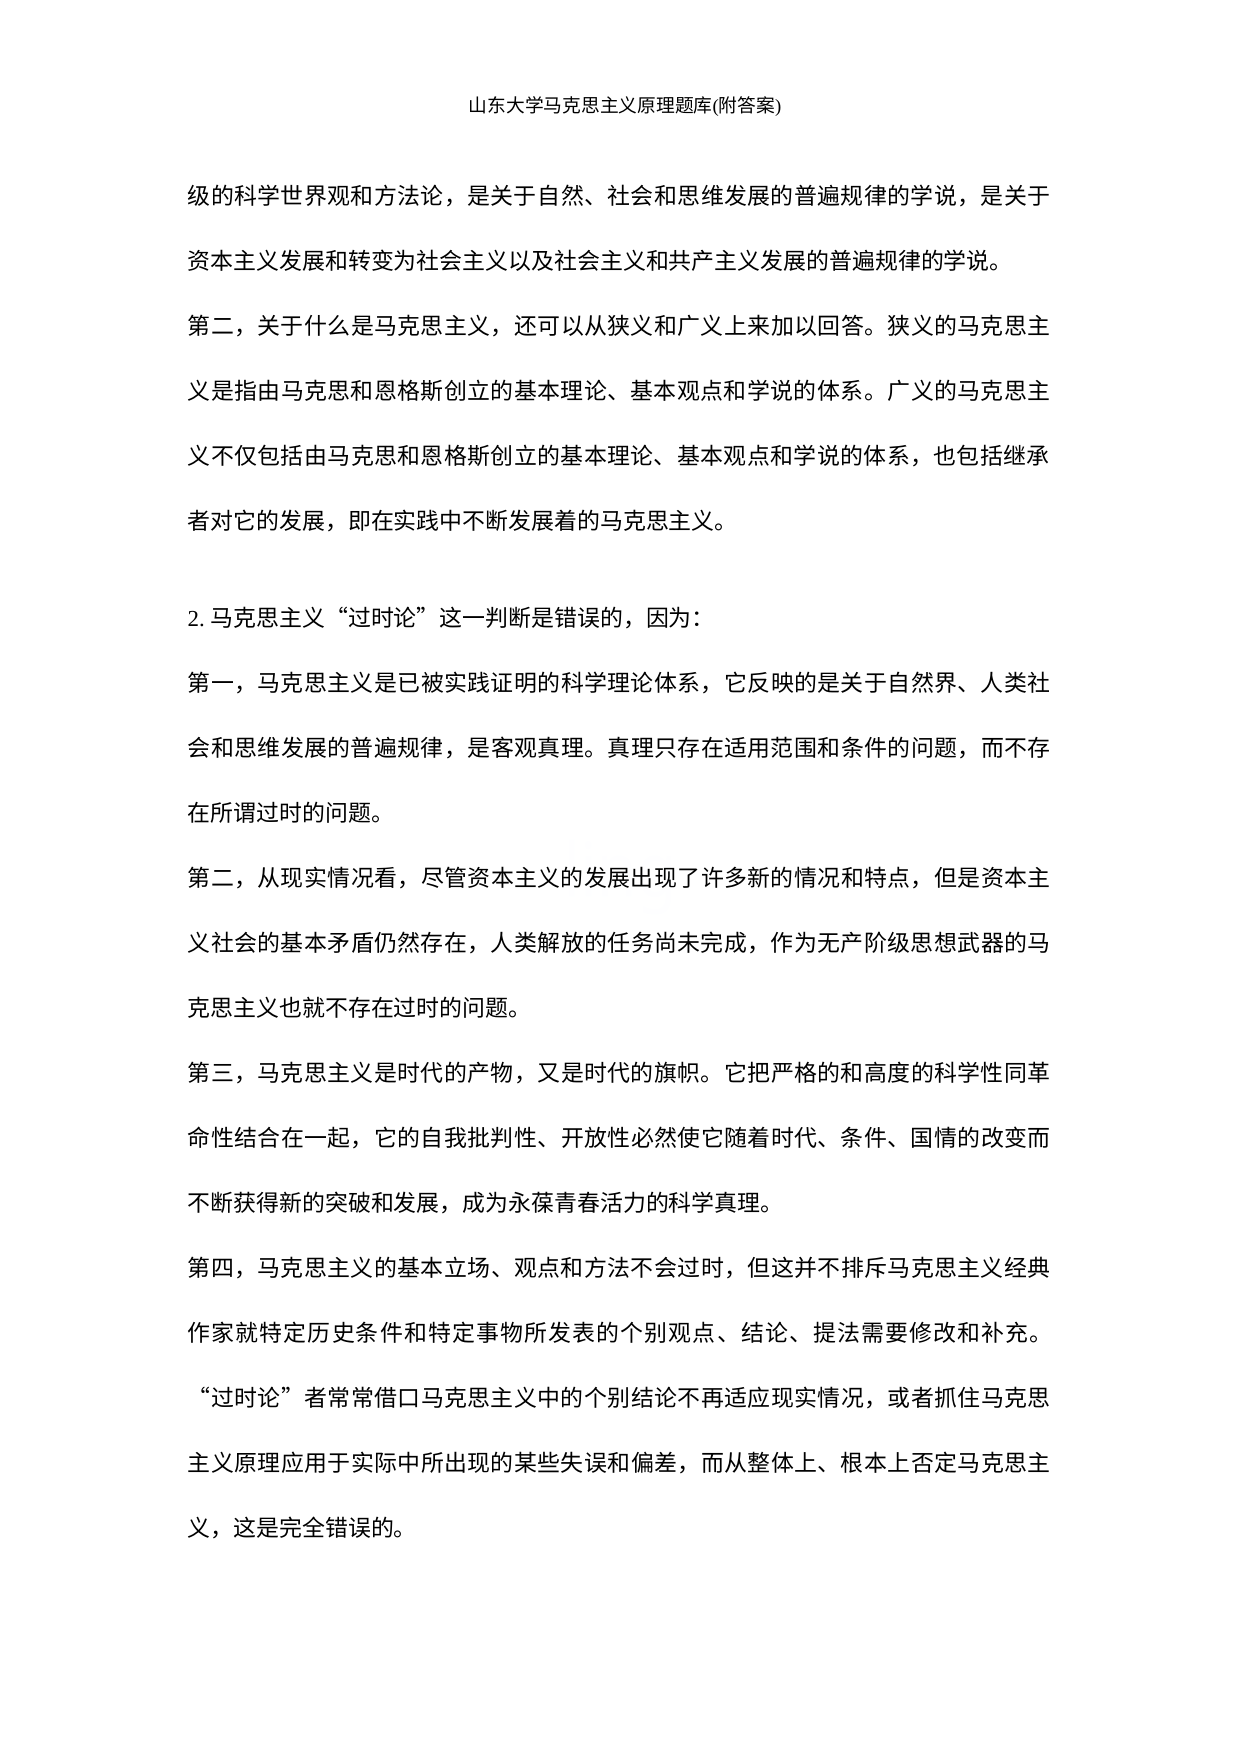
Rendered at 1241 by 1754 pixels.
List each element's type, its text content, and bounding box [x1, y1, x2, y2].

text 第二，关于什么是马克思主义，还可以从狭义和广义上来加以回答。狭义的马克思主义是指由马克思和恩格斯创立的基本理论、基本观点和学说的体系。广义的马克思主义不仅包括由马克思和恩格斯创立的基本理论、基本观点和学说的体系，也包括继承者对它的发展，即在实践中不断发展着的马克思主义。 [187, 292, 1053, 552]
text 第二，从现实情况看，尽管资本主义的发展出现了许多新的情况和特点，但是资本主义社会的基本矛盾仍然存在，人类解放的任务尚未完成，作为无产阶级思想武器的马克思主义也就不存在过时的问题。 [187, 844, 1053, 1039]
text 第三，马克思主义是时代的产物，又是时代的旗帜。它把严格的和高度的科学性同革命性结合在一起，它的自我批判性、开放性必然使它随着时代、条件、国情的改变而不断获得新的突破和发展，成为永葆青春活力的科学真理。 [187, 1039, 1053, 1234]
text 第四，马克思主义的基本立场、观点和方法不会过时，但这并不排斥马克思主义经典作家就特定历史条件和特定事物所发表的个别观点、结论、提法需要修改和补充。“过时论”者常常借口马克思主义中的个别结论不再适应现实情况，或者抓住马克思主义原理应用于实际中所出现的某些失误和偏差，而从整体上、根本上否定马克思主义，这是完全错误的。 [187, 1234, 1053, 1559]
text 第一，马克思主义是已被实践证明的科学理论体系，它反映的是关于自然界、人类社会和思维发展的普遍规律，是客观真理。真理只存在适用范围和条件的问题，而不存在所谓过时的问题。 [187, 649, 1053, 844]
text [187, 162, 1053, 292]
text 2. 马克思主义“过时论”这一判断是错误的，因为： [187, 584, 1053, 649]
